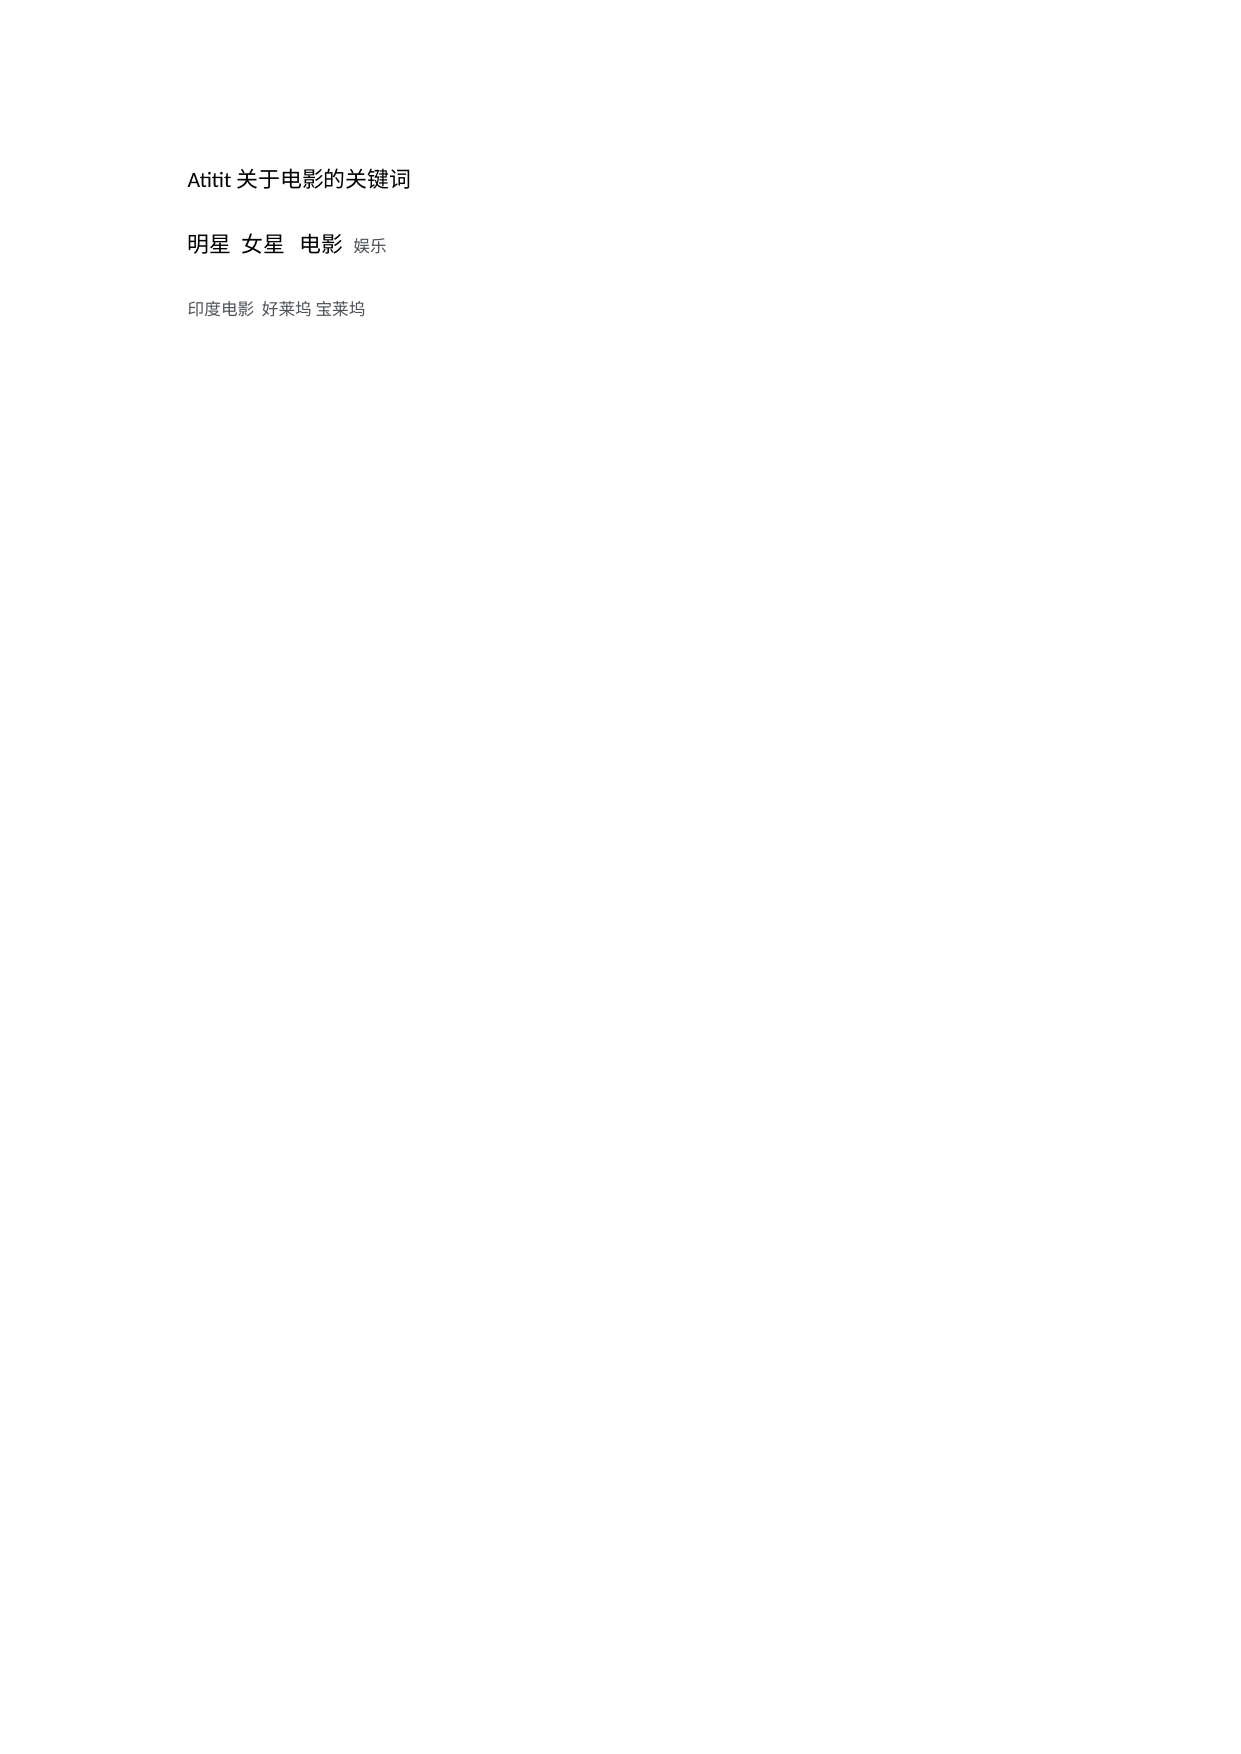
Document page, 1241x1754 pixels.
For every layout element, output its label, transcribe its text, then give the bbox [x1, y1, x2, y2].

text Atitit 关于电影的关键词 [187, 162, 1053, 194]
text 明星 女星 电影 娱乐 [187, 227, 1053, 259]
text 印度电影 好莱坞 宝莱坞 [187, 292, 1053, 324]
